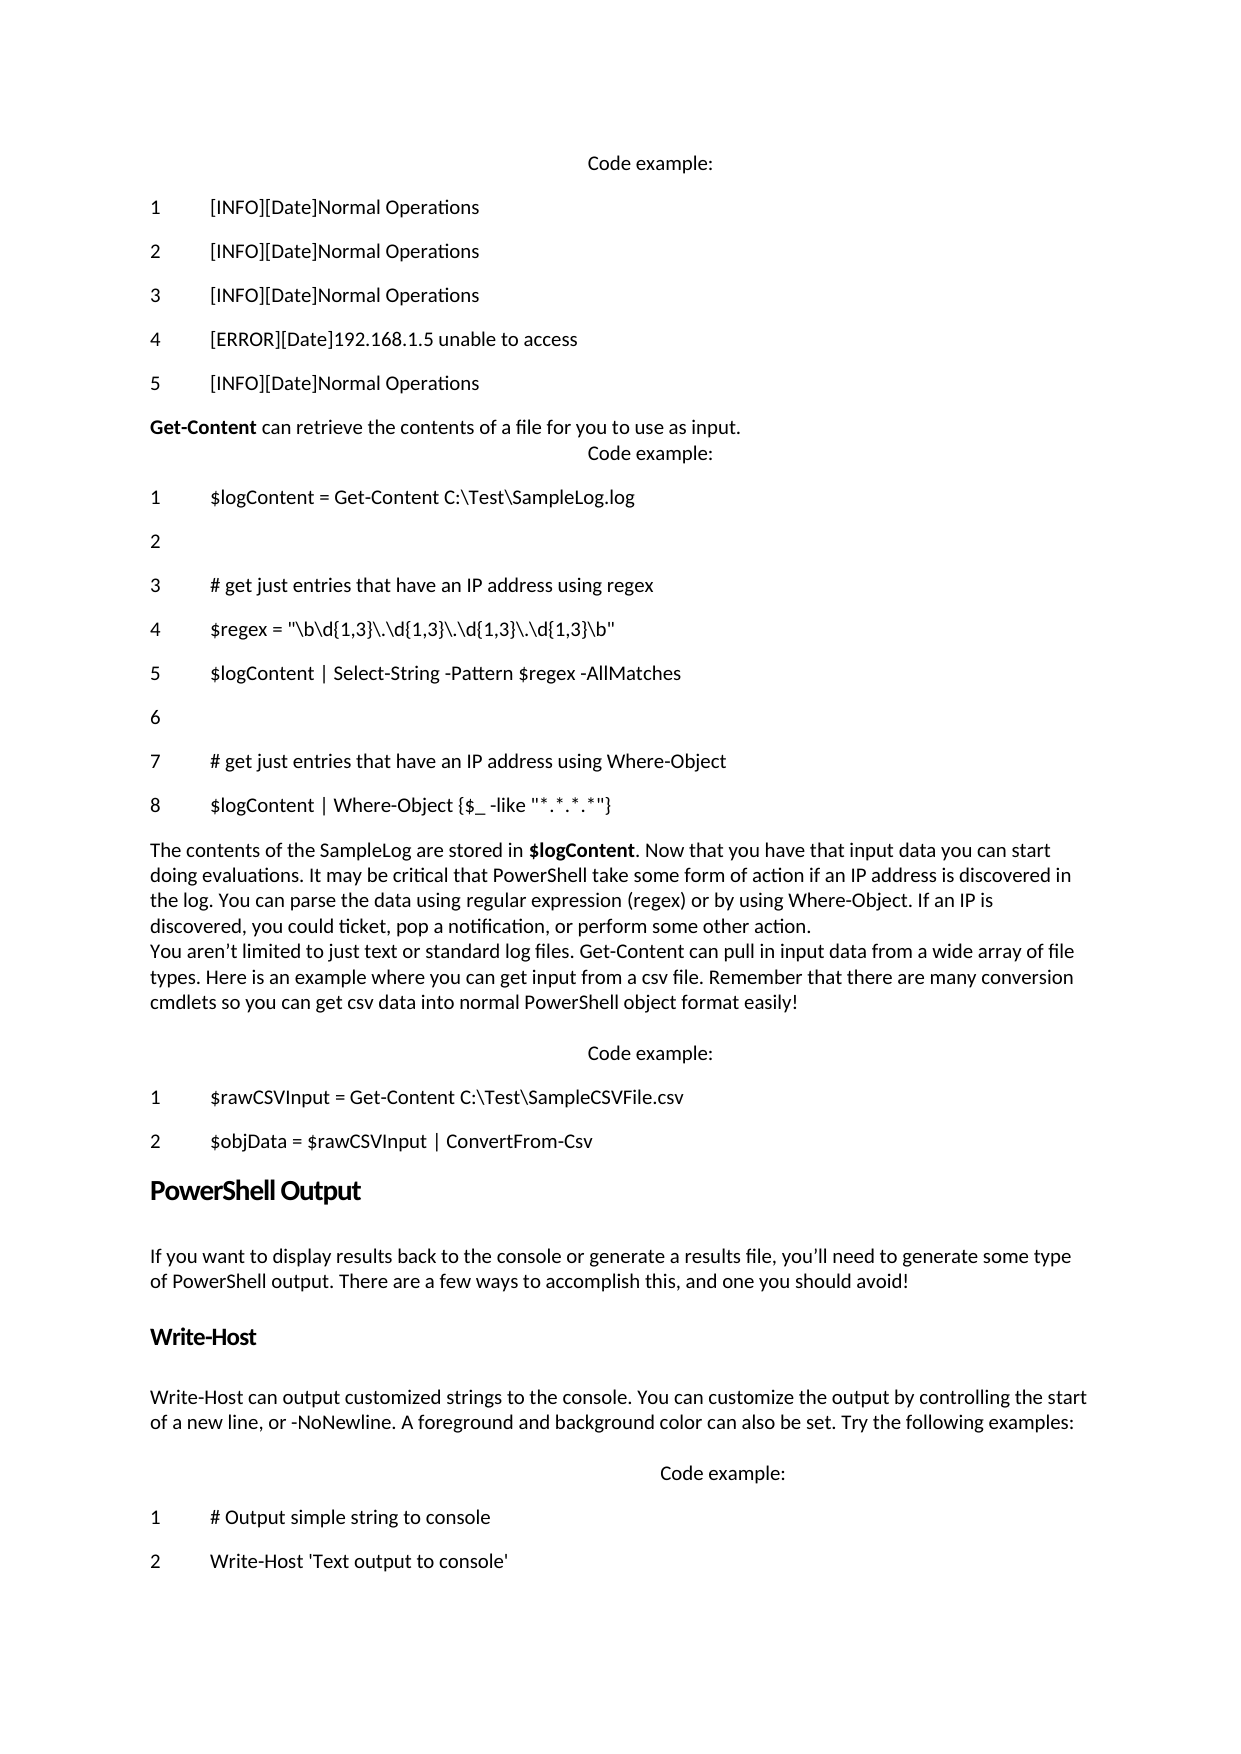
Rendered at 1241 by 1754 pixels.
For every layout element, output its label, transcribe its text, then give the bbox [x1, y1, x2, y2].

table_cell 1 2 3 4 5 [150, 194, 210, 414]
table_cell $logContent = Get-Content C:\Test\SampleLog.log # get just entries that have an IP address using regex $regex = "\b\d{1,3}\.\d{1,3}\.\d{1,3}\.\d{1,3}\b" $logContent | Select-String -Pattern $regex -AllMatches # get just entries that have an IP address using Where-Object $logContent | Where-Object {$_ -like "*.*.*.*"} [210, 484, 1151, 837]
table_header Code example: [150, 150, 1151, 194]
table_cell 1 2 3 4 5 6 7 8 [150, 1504, 210, 1592]
text You aren’t limited to just text or standard log files. Get-Content can pull in input data from a wide array of file types. Here is an example where you can get input from a csv file. Remember that there are many conversion cmdlets so you can get csv data into normal PowerShell object format easily! [150, 938, 1090, 1015]
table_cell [210, 1504, 1240, 1592]
table_cell 1 2 [150, 1084, 210, 1172]
table_header Code example: [150, 440, 1151, 484]
text If you want to display results back to the console or generate a results file, you’ll need to generate some type of PowerShell output. There are a few ways to accomplish this, and one you should avoid! [150, 1243, 1090, 1294]
text The contents of the SampleLog are stored in $logContent. Now that you have that input data you can start doing evaluations. It may be critical that PowerShell take some form of action if an IP address is discovered in the log. You can parse the data using regular expression (regex) or by using Where-Object. If an IP is discovered, you could ticket, pop a notification, or perform some other action. [150, 837, 1090, 938]
subtitle Write-Host [150, 1319, 1090, 1352]
table_cell [INFO][Date]Normal Operations [INFO][Date]Normal Operations [INFO][Date]Normal Operations [ERROR][Date]192.168.1.5 unable to access [INFO][Date]Normal Operations [210, 194, 1151, 414]
table_header Code example: [150, 1460, 1240, 1504]
table_cell 1 2 3 4 5 6 7 8 [150, 484, 210, 837]
text Write-Host can output customized strings to the console. You can customize the output by controlling the start of a new line, or -NoNewline. A foreground and background color can also be set. Try the following examples: [150, 1384, 1090, 1435]
text Get-Content can retrieve the contents of a file for you to use as input. [150, 414, 1090, 440]
subtitle PowerShell Output [150, 1172, 1090, 1208]
table_cell $rawCSVInput = Get-Content C:\Test\SampleCSVFile.csv $objData = $rawCSVInput | ConvertFrom-Csv [210, 1084, 1151, 1172]
table_header Code example: [150, 1040, 1151, 1084]
